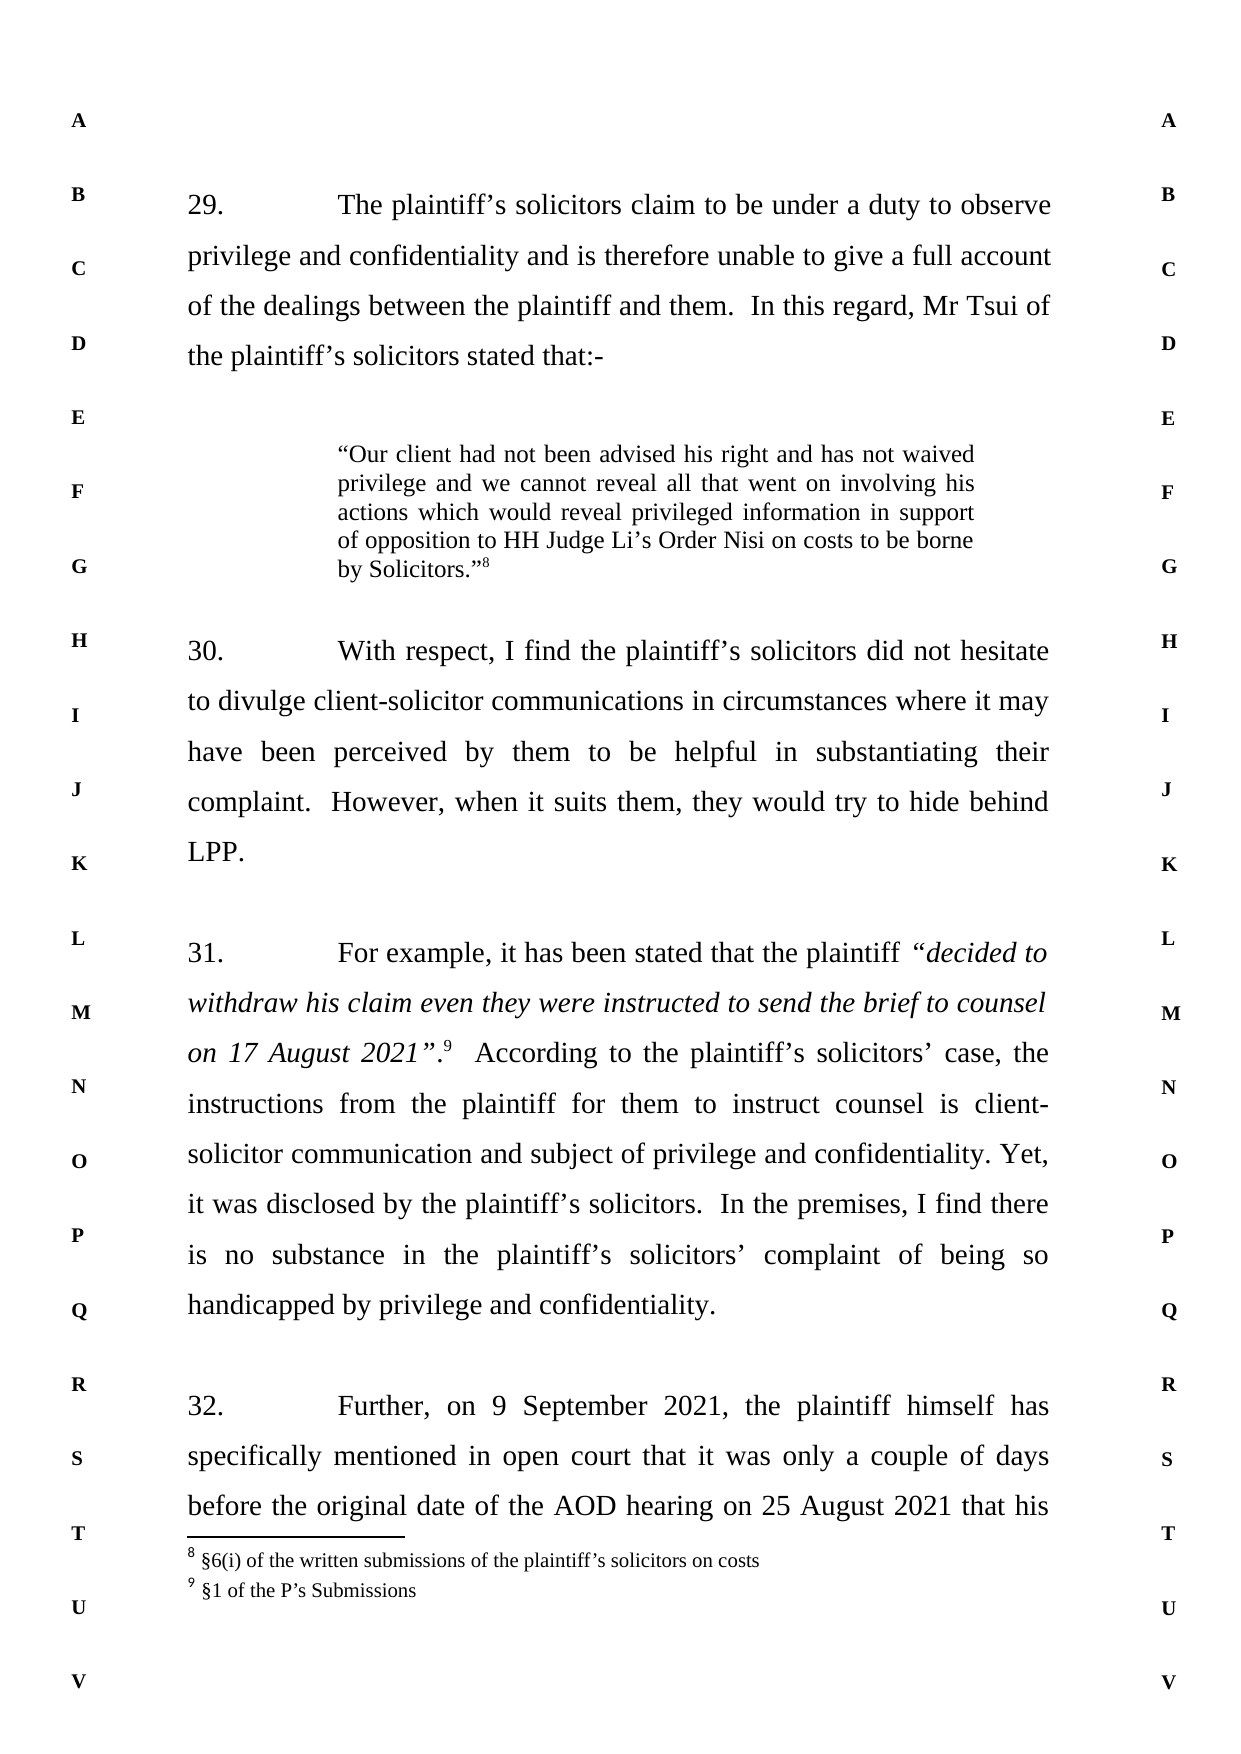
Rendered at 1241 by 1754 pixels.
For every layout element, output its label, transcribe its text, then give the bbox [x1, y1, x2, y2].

list For example, it has been stated that the plaintiff “decided to withdraw his claim even they were instructed to send the brief to counsel on 17 August 2021”. According to the plaintiff’s solicitors’ case, the instructions from the plaintiff for them to instruct counsel is client-solicitor communication and subject of privilege and confidentiality. Yet, it was disclosed by the plaintiff’s solicitors. In the premises, I find there is no substance in the plaintiff’s solicitors’ complaint of being so handicapped by privilege and confidentiality. [187, 935, 1050, 1321]
list With respect, I find the plaintiff’s solicitors did not hesitate to divulge client-solicitor communications in circumstances where it may have been perceived by them to be helpful in substantiating their complaint. However, when it suits them, they would try to hide behind LPP. [187, 633, 1050, 868]
text “Our client had not been advised his right and has not waived privilege and we cannot reveal all that went on involving his actions which would reveal privileged information in support of opposition to HH Judge Li’s Order Nisi on costs to be borne by Solicitors.” [337, 439, 975, 583]
list The plaintiff’s solicitors claim to be under a duty to observe privilege and confidentiality and is therefore unable to give a full account of the dealings between the plaintiff and them. In this regard, Mr Tsui of the plaintiff’s solicitors stated that:- [187, 187, 1053, 372]
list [187, 1388, 1050, 1522]
